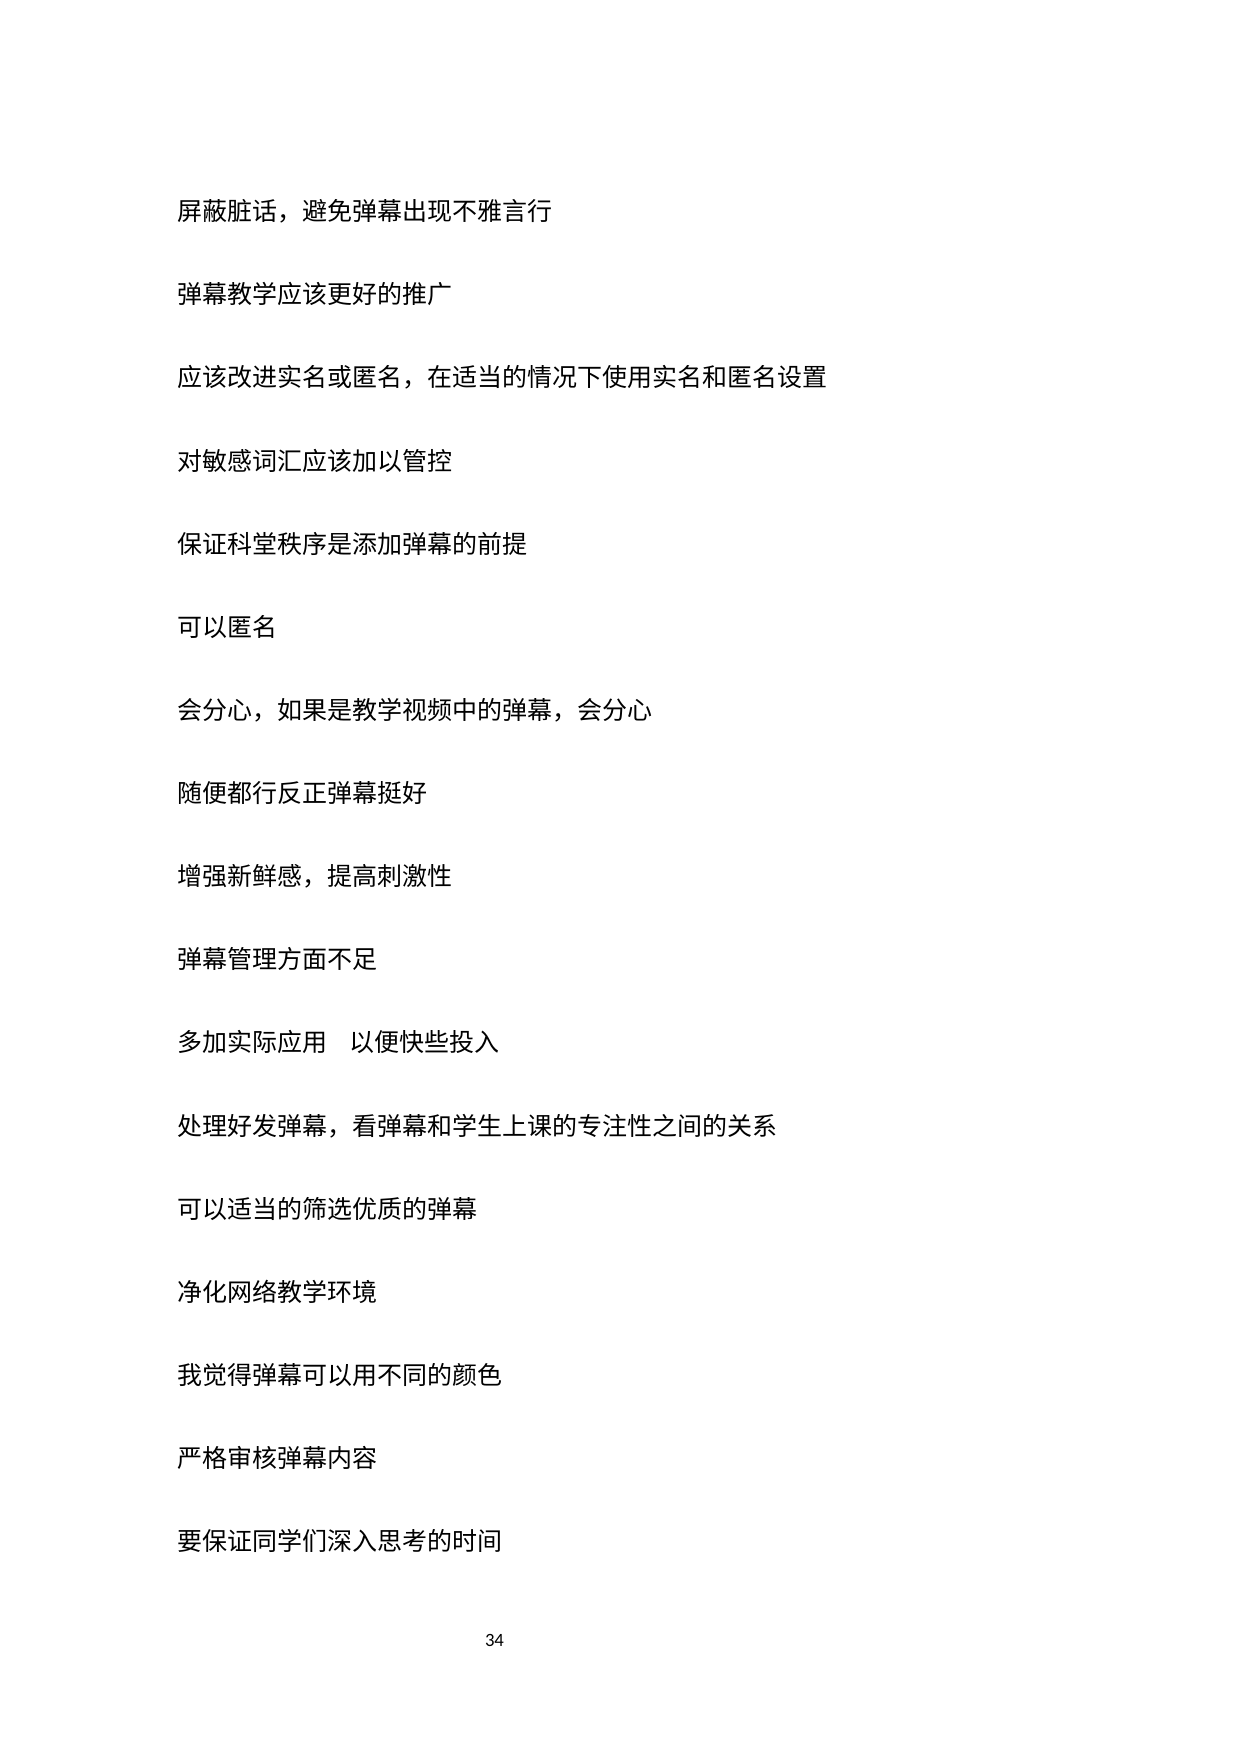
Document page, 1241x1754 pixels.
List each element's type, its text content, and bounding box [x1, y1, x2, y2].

text 严格审核弹幕内容 [177, 1424, 1093, 1489]
text 要保证同学们深入思考的时间 [177, 1507, 1093, 1572]
text 弹幕管理方面不足 [177, 925, 1093, 990]
text 多加实际应用 以便快些投入 [177, 1008, 1093, 1073]
text 随便都行反正弹幕挺好 [177, 759, 1093, 824]
text 对敏感词汇应该加以管控 [177, 427, 1093, 492]
text 屏蔽脏话，避免弹幕出现不雅言行 [177, 177, 1093, 242]
text 净化网络教学环境 [177, 1258, 1093, 1323]
text 增强新鲜感，提高刺激性 [177, 842, 1093, 907]
text 保证科堂秩序是添加弹幕的前提 [177, 510, 1093, 575]
text 可以适当的筛选优质的弹幕 [177, 1175, 1093, 1240]
text 处理好发弹幕，看弹幕和学生上课的专注性之间的关系 [177, 1092, 1093, 1157]
text 弹幕教学应该更好的推广 [177, 260, 1093, 325]
text 我觉得弹幕可以用不同的颜色 [177, 1341, 1093, 1406]
text 应该改进实名或匿名，在适当的情况下使用实名和匿名设置 [177, 343, 1093, 408]
text 可以匿名 [177, 593, 1093, 658]
text 会分心，如果是教学视频中的弹幕，会分心 [177, 676, 1093, 741]
